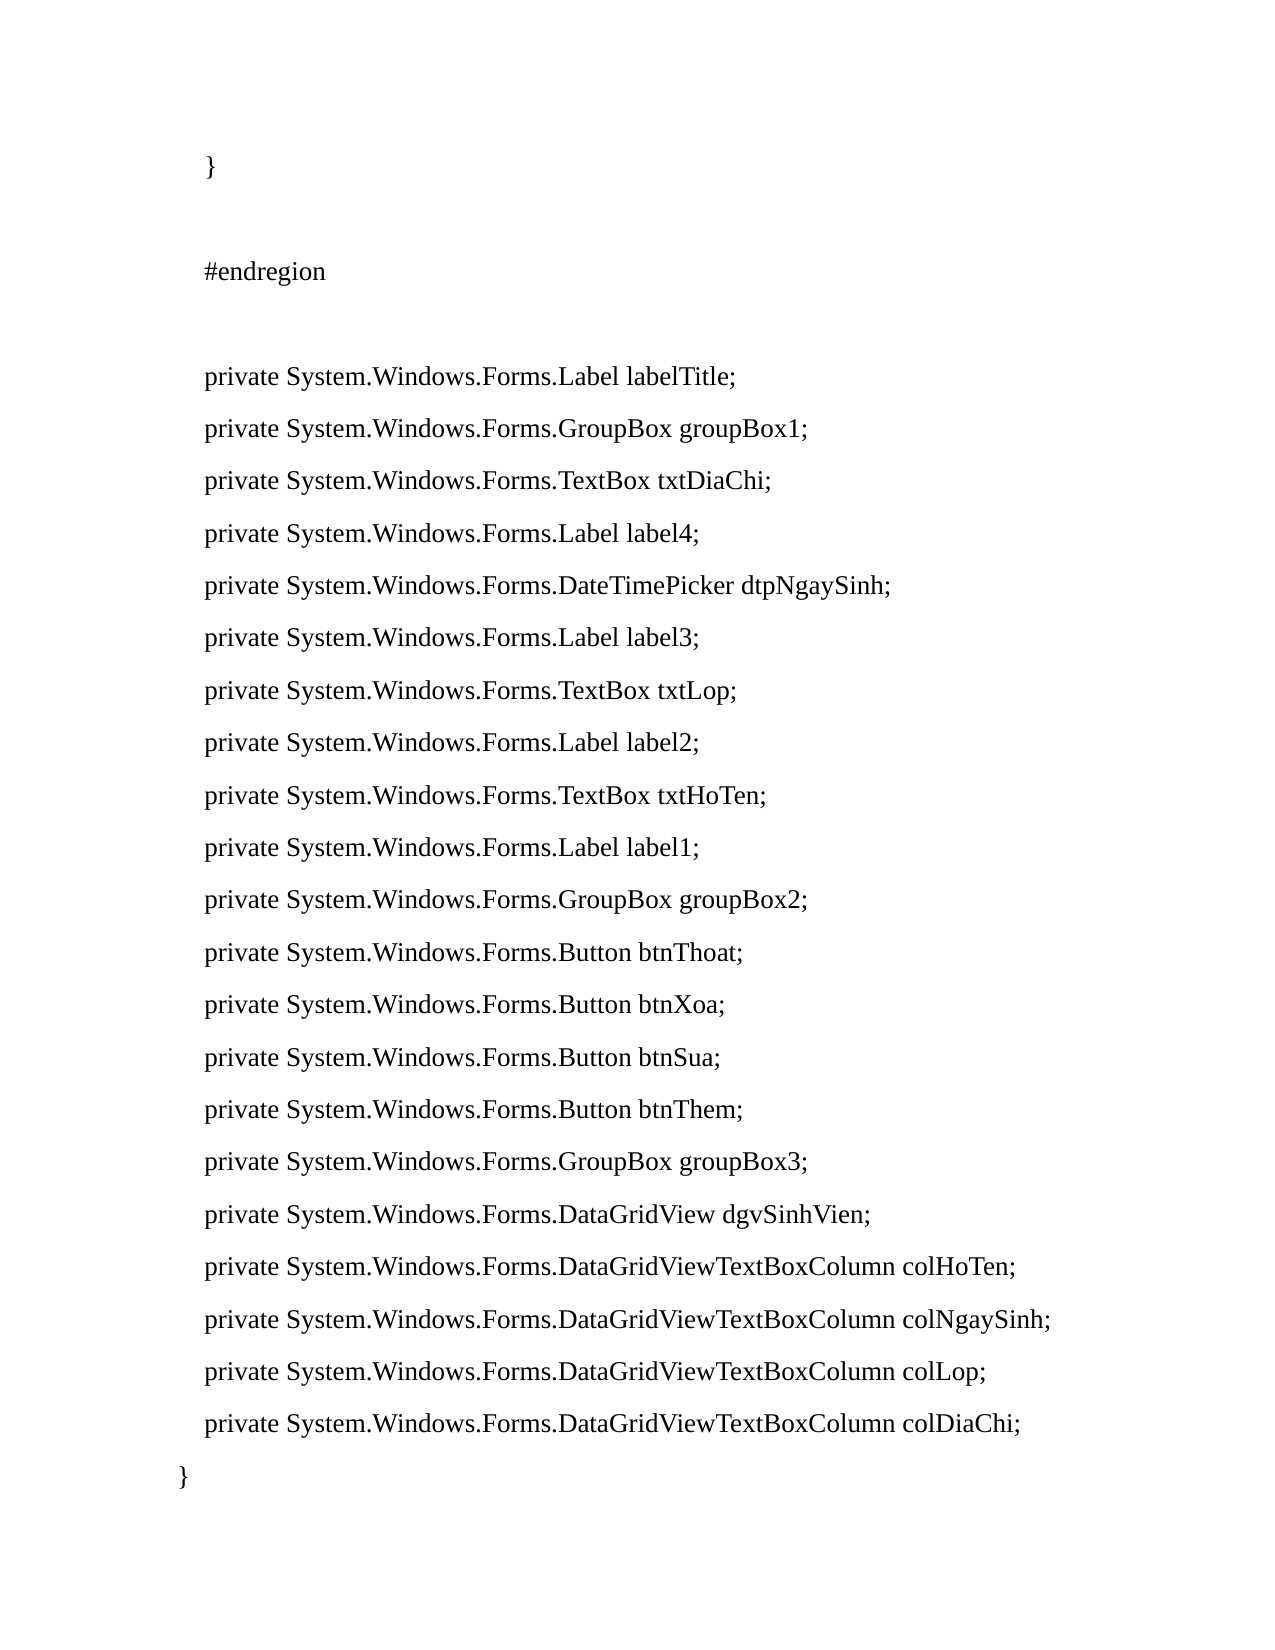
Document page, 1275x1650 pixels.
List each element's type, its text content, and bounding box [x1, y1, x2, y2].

text private System.Windows.Forms.Label label3; [150, 622, 1125, 653]
text private System.Windows.Forms.Label label2; [150, 726, 1125, 757]
text private System.Windows.Forms.GroupBox groupBox2; [150, 883, 1125, 915]
text private System.Windows.Forms.GroupBox groupBox1; [150, 412, 1125, 443]
text private System.Windows.Forms.DataGridViewTextBoxColumn colNgaySinh; [150, 1303, 1125, 1334]
text #endregion [150, 255, 1125, 286]
text } [150, 150, 1125, 181]
text private System.Windows.Forms.Button btnXoa; [150, 988, 1125, 1019]
text private System.Windows.Forms.TextBox txtDiaChi; [150, 464, 1125, 496]
text private System.Windows.Forms.Button btnThoat; [150, 936, 1125, 967]
text private System.Windows.Forms.DataGridViewTextBoxColumn colLop; [150, 1355, 1125, 1386]
text private System.Windows.Forms.DataGridView dgvSinhVien; [150, 1198, 1125, 1229]
text private System.Windows.Forms.DateTimePicker dtpNgaySinh; [150, 569, 1125, 600]
text private System.Windows.Forms.Button btnSua; [150, 1041, 1125, 1072]
text private System.Windows.Forms.DataGridViewTextBoxColumn colDiaChi; [150, 1407, 1125, 1439]
text private System.Windows.Forms.Button btnThem; [150, 1093, 1125, 1124]
text private System.Windows.Forms.Label labelTitle; [150, 359, 1125, 391]
text private System.Windows.Forms.Label label4; [150, 517, 1125, 548]
text private System.Windows.Forms.DataGridViewTextBoxColumn colHoTen; [150, 1250, 1125, 1281]
text } [150, 1460, 1125, 1491]
text private System.Windows.Forms.TextBox txtLop; [150, 674, 1125, 705]
text private System.Windows.Forms.TextBox txtHoTen; [150, 779, 1125, 810]
text private System.Windows.Forms.Label label1; [150, 831, 1125, 862]
text private System.Windows.Forms.GroupBox groupBox3; [150, 1146, 1125, 1177]
